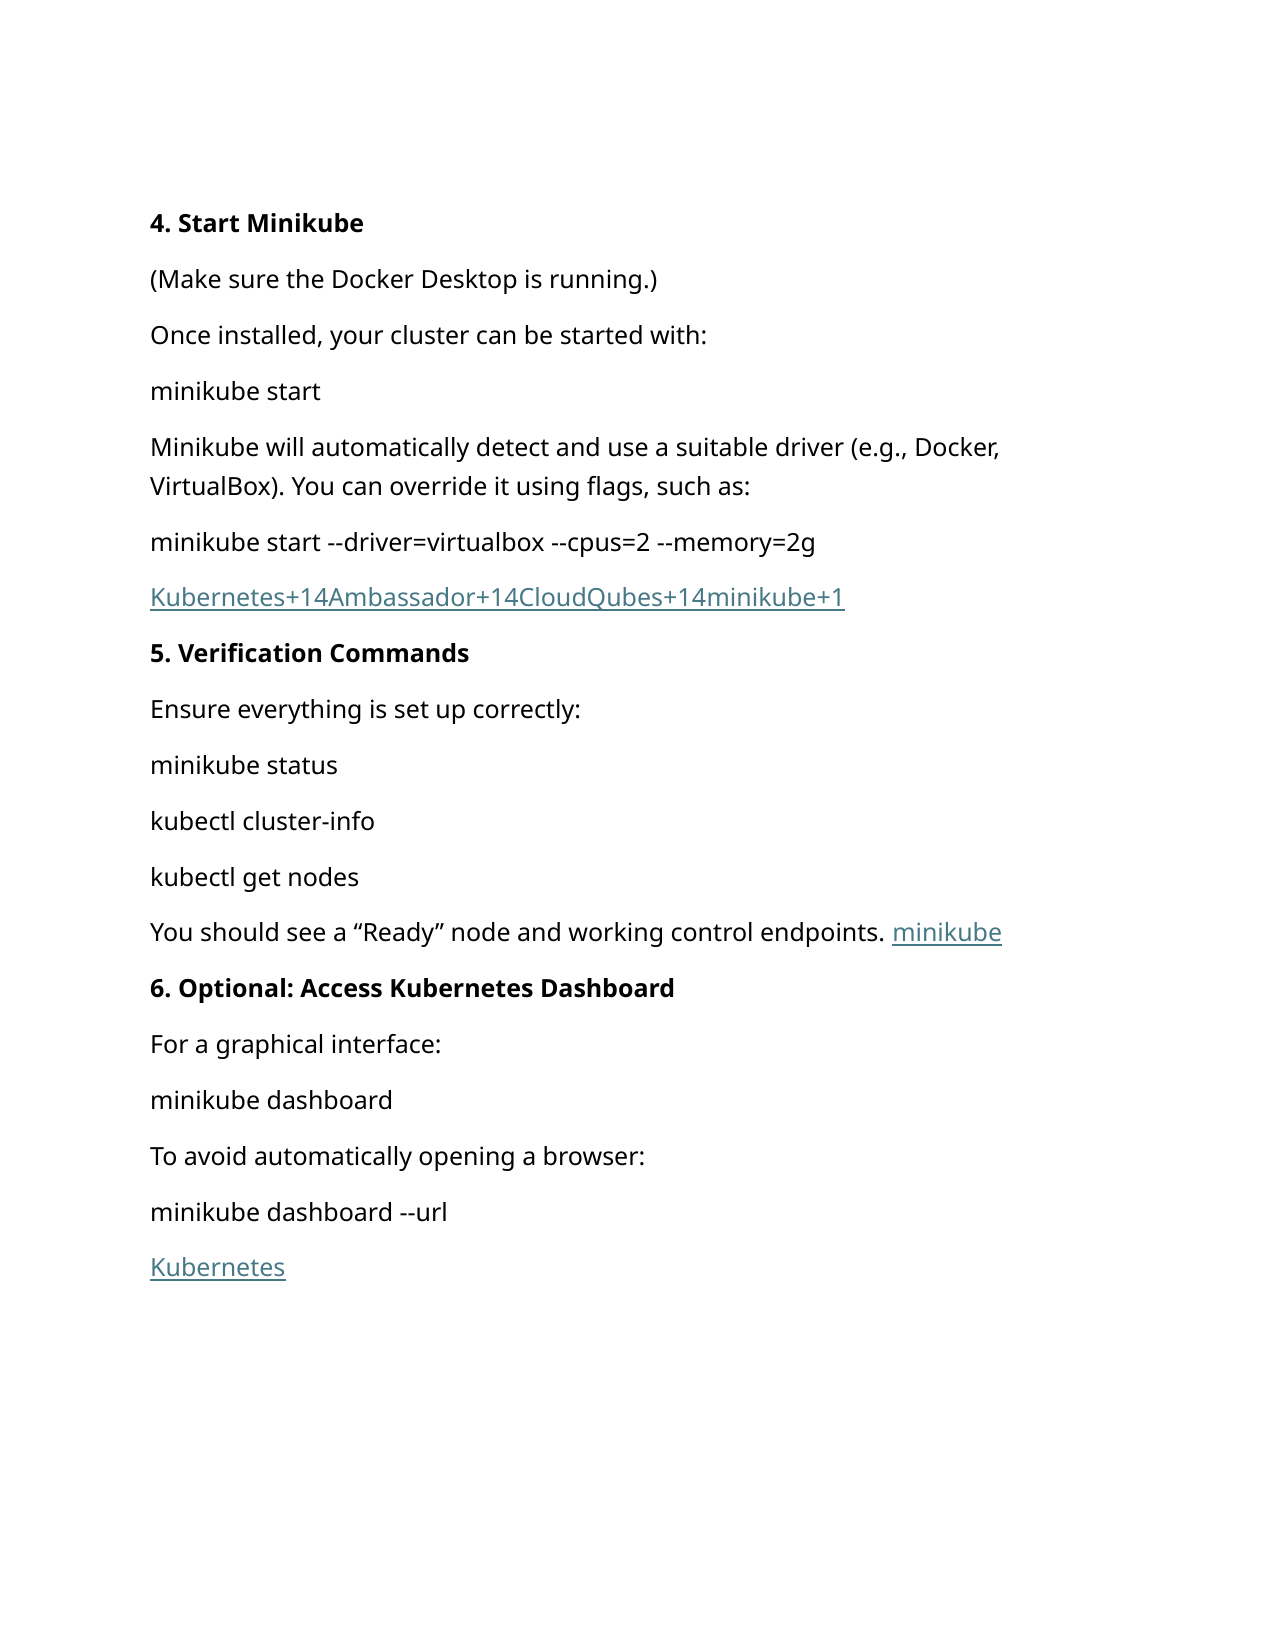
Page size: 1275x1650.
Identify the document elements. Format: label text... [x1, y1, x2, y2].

text minikube dashboard [150, 1082, 1125, 1117]
text minikube status [150, 747, 1125, 782]
text Once installed, your cluster can be started with: [150, 317, 1125, 352]
text (Make sure the Docker Desktop is running.) [150, 262, 1125, 296]
text kubectl cluster-info [150, 803, 1125, 837]
text Minikube will automatically detect and use a suitable driver (e.g., Docker, VirtualBox). You can override it using flags, such as: [150, 429, 1125, 502]
text To avoid automatically opening a browser: [150, 1138, 1125, 1172]
text Ensure everything is set up correctly: [150, 692, 1125, 726]
text minikube start [150, 373, 1125, 407]
text 5. Verification Commands [150, 636, 1125, 670]
text 6. Optional: Access Kubernetes Dashboard [150, 971, 1125, 1005]
text Kubernetes [150, 1250, 1125, 1284]
text Kubernetes+14Ambassador+14CloudQubes+14minikube+1 [150, 580, 1125, 614]
text minikube start --driver=virtualbox --cpus=2 --memory=2g [150, 524, 1125, 558]
text kubectl get nodes [150, 859, 1125, 893]
text For a graphical interface: [150, 1027, 1125, 1061]
text minikube dashboard --url [150, 1194, 1125, 1228]
text You should see a “Ready” node and working control endpoints. minikube [150, 915, 1125, 949]
text 4. Start Minikube [150, 206, 1125, 240]
